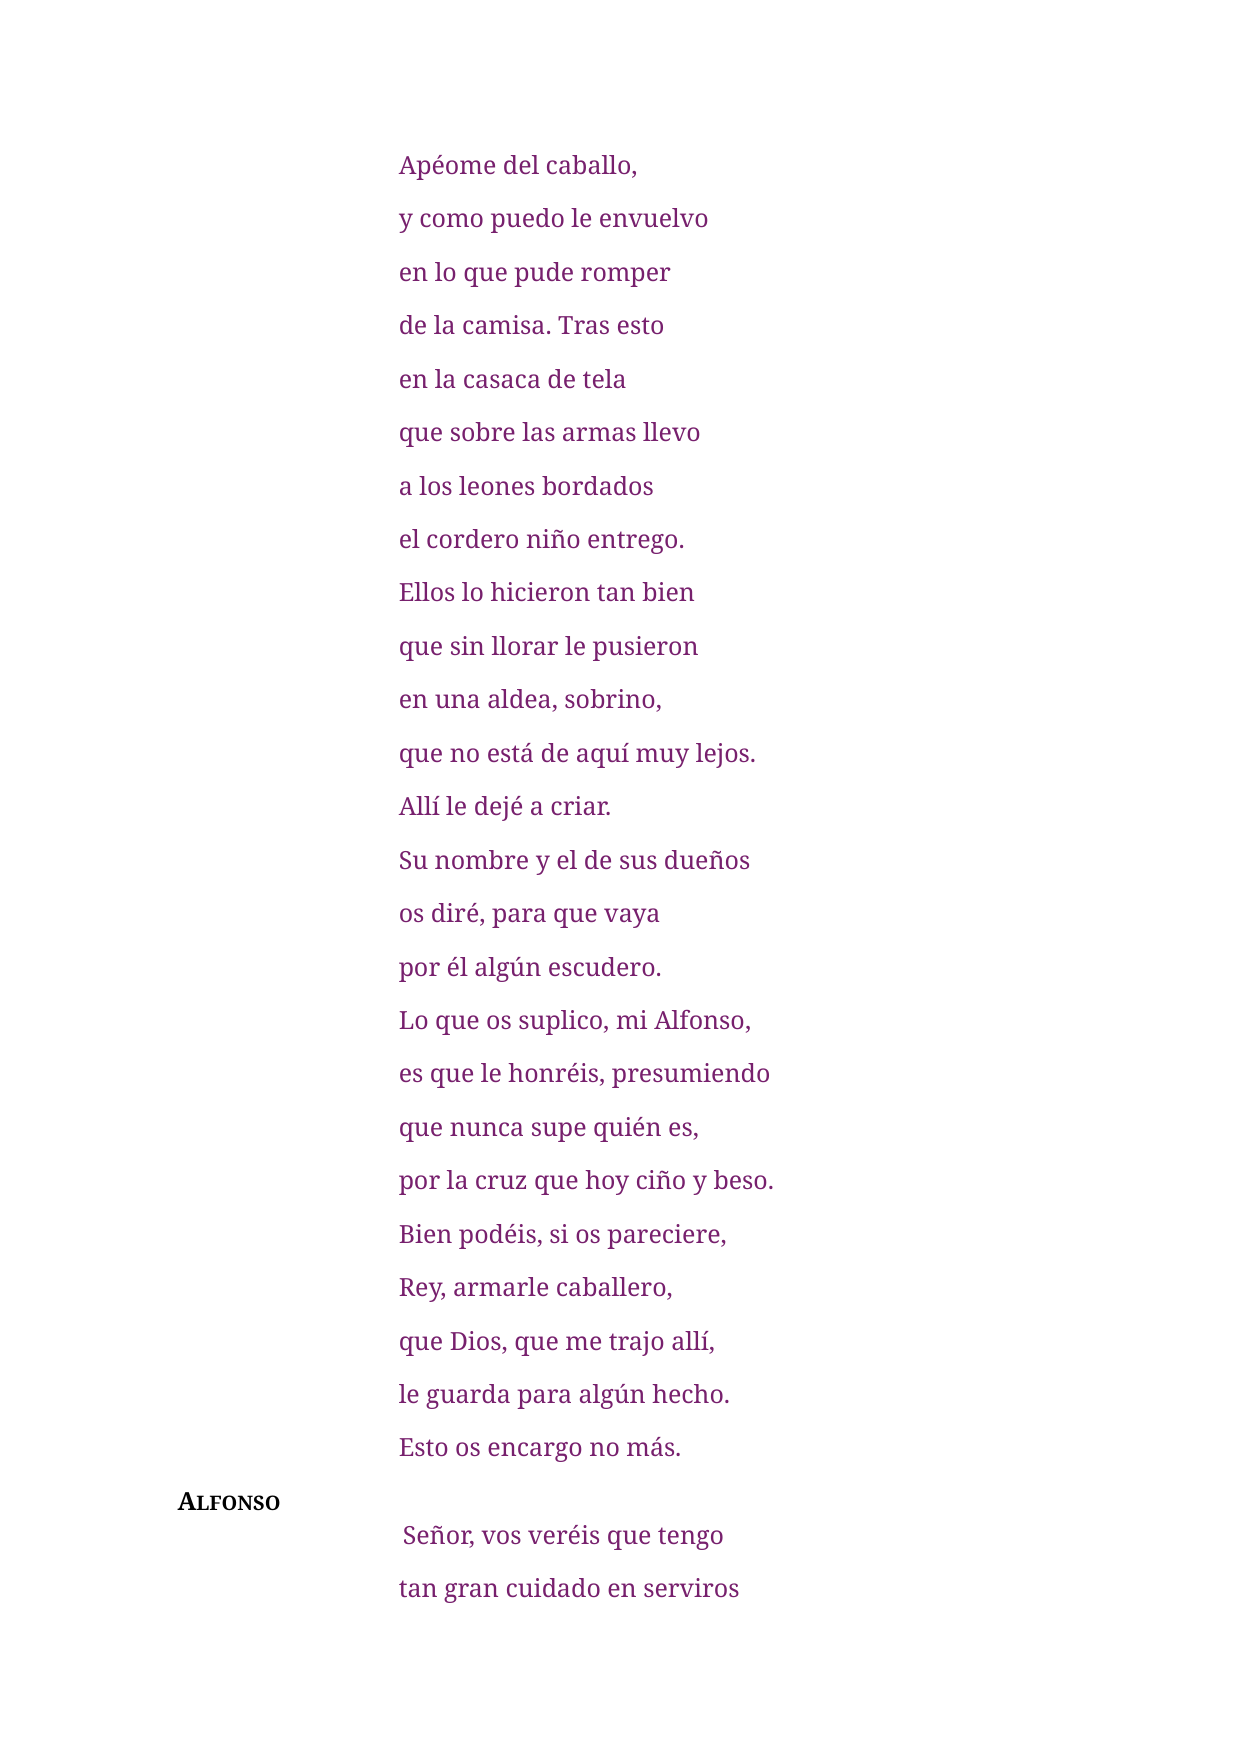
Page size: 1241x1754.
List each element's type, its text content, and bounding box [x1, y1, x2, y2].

text y como puedo le envuelvo [177, 201, 1063, 235]
text en una aldea, sobrino, [177, 682, 1063, 716]
text en la casaca de tela [177, 361, 1063, 395]
text por él algún escudero. [177, 949, 1063, 983]
text Apéome del caballo, [177, 148, 1063, 182]
text en lo que pude romper [177, 254, 1063, 288]
text tan gran cuidado en serviros [177, 1571, 1063, 1605]
text el cordero niño entrego. [177, 522, 1063, 556]
text que no está de aquí muy lejos. [177, 735, 1063, 769]
text es que le honréis, presumiendo [177, 1056, 1063, 1090]
text Bien podéis, si os pareciere, [177, 1216, 1063, 1250]
text le guarda para algún hecho. [177, 1377, 1063, 1411]
text Allí le dejé a criar. [177, 789, 1063, 823]
text de la camisa. Tras esto [177, 308, 1063, 342]
text que sin llorar le pusieron [177, 628, 1063, 663]
text Lo que os suplico, mi Alfonso, [177, 1003, 1063, 1037]
text que Dios, que me trajo allí, [177, 1323, 1063, 1357]
text Esto os encargo no más. [177, 1430, 1063, 1464]
text os diré, para que vaya [177, 896, 1063, 930]
text que nunca supe quién es, [177, 1109, 1063, 1143]
text Señor, vos veréis que tengo [177, 1518, 1063, 1552]
text Ellos lo hicieron tan bien [177, 575, 1063, 609]
text por la cruz que hoy ciño y beso. [177, 1163, 1063, 1197]
text Alfonso [177, 1483, 1063, 1518]
text Su nombre y el de sus dueños [177, 842, 1063, 876]
text a los leones bordados [177, 468, 1063, 502]
text Rey, armarle caballero, [177, 1270, 1063, 1304]
text que sobre las armas llevo [177, 415, 1063, 449]
